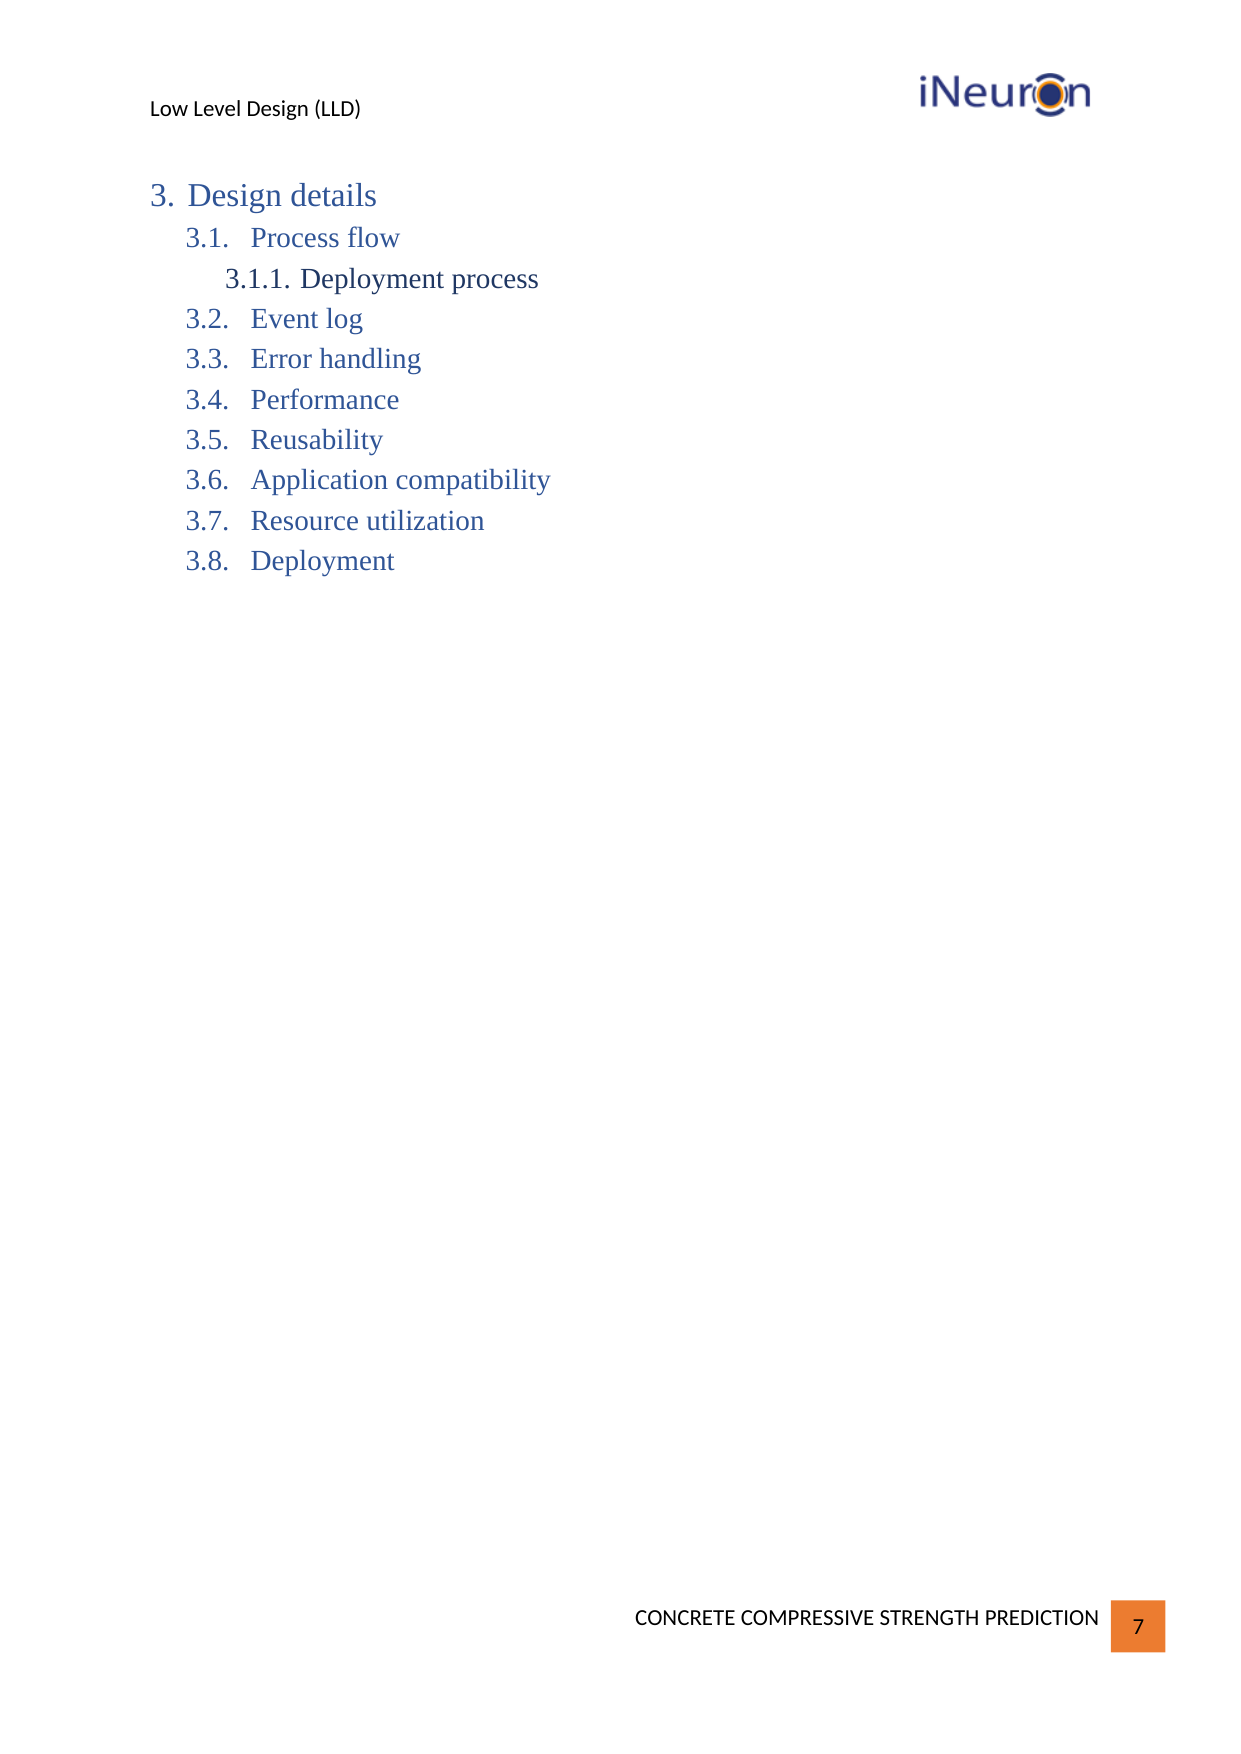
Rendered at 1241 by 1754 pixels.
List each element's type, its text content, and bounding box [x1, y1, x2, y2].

subtitle Design details [150, 175, 1090, 213]
subtitle Deployment [185, 543, 1090, 577]
subtitle Process flow [185, 221, 1090, 254]
subtitle Deployment process [225, 261, 1090, 294]
subtitle Resource utilization [185, 503, 1090, 536]
subtitle Reusability [185, 422, 1090, 456]
subtitle Performance [185, 382, 1090, 415]
subtitle Application compatibility [185, 462, 1090, 496]
subtitle Event log [185, 301, 1090, 335]
subtitle Error handling [185, 341, 1090, 375]
picture [920, 73, 1091, 117]
